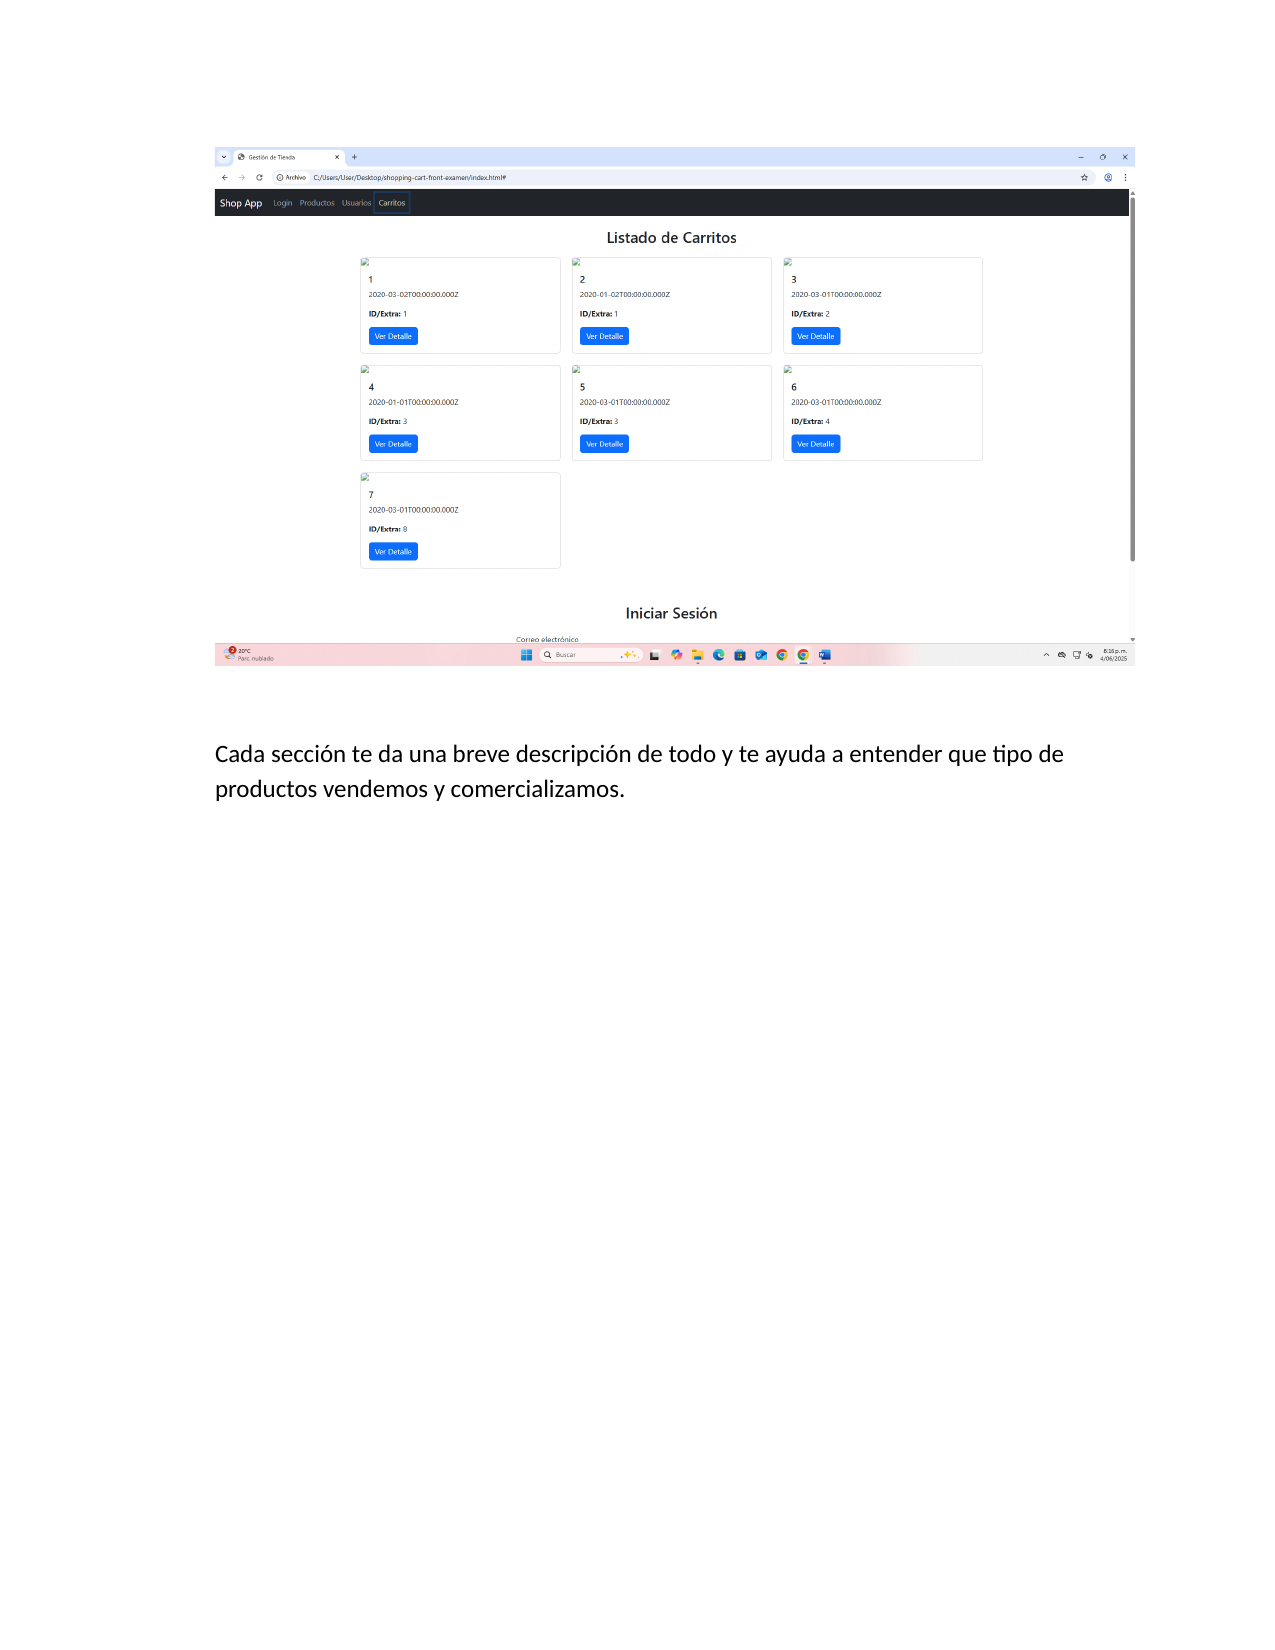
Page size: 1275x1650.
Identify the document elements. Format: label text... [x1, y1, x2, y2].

picture [214, 147, 1136, 666]
text Cada sección te da una breve descripción de todo y te ayuda a entender que tipo de productos vendemos y comercializamos. [215, 738, 1098, 804]
